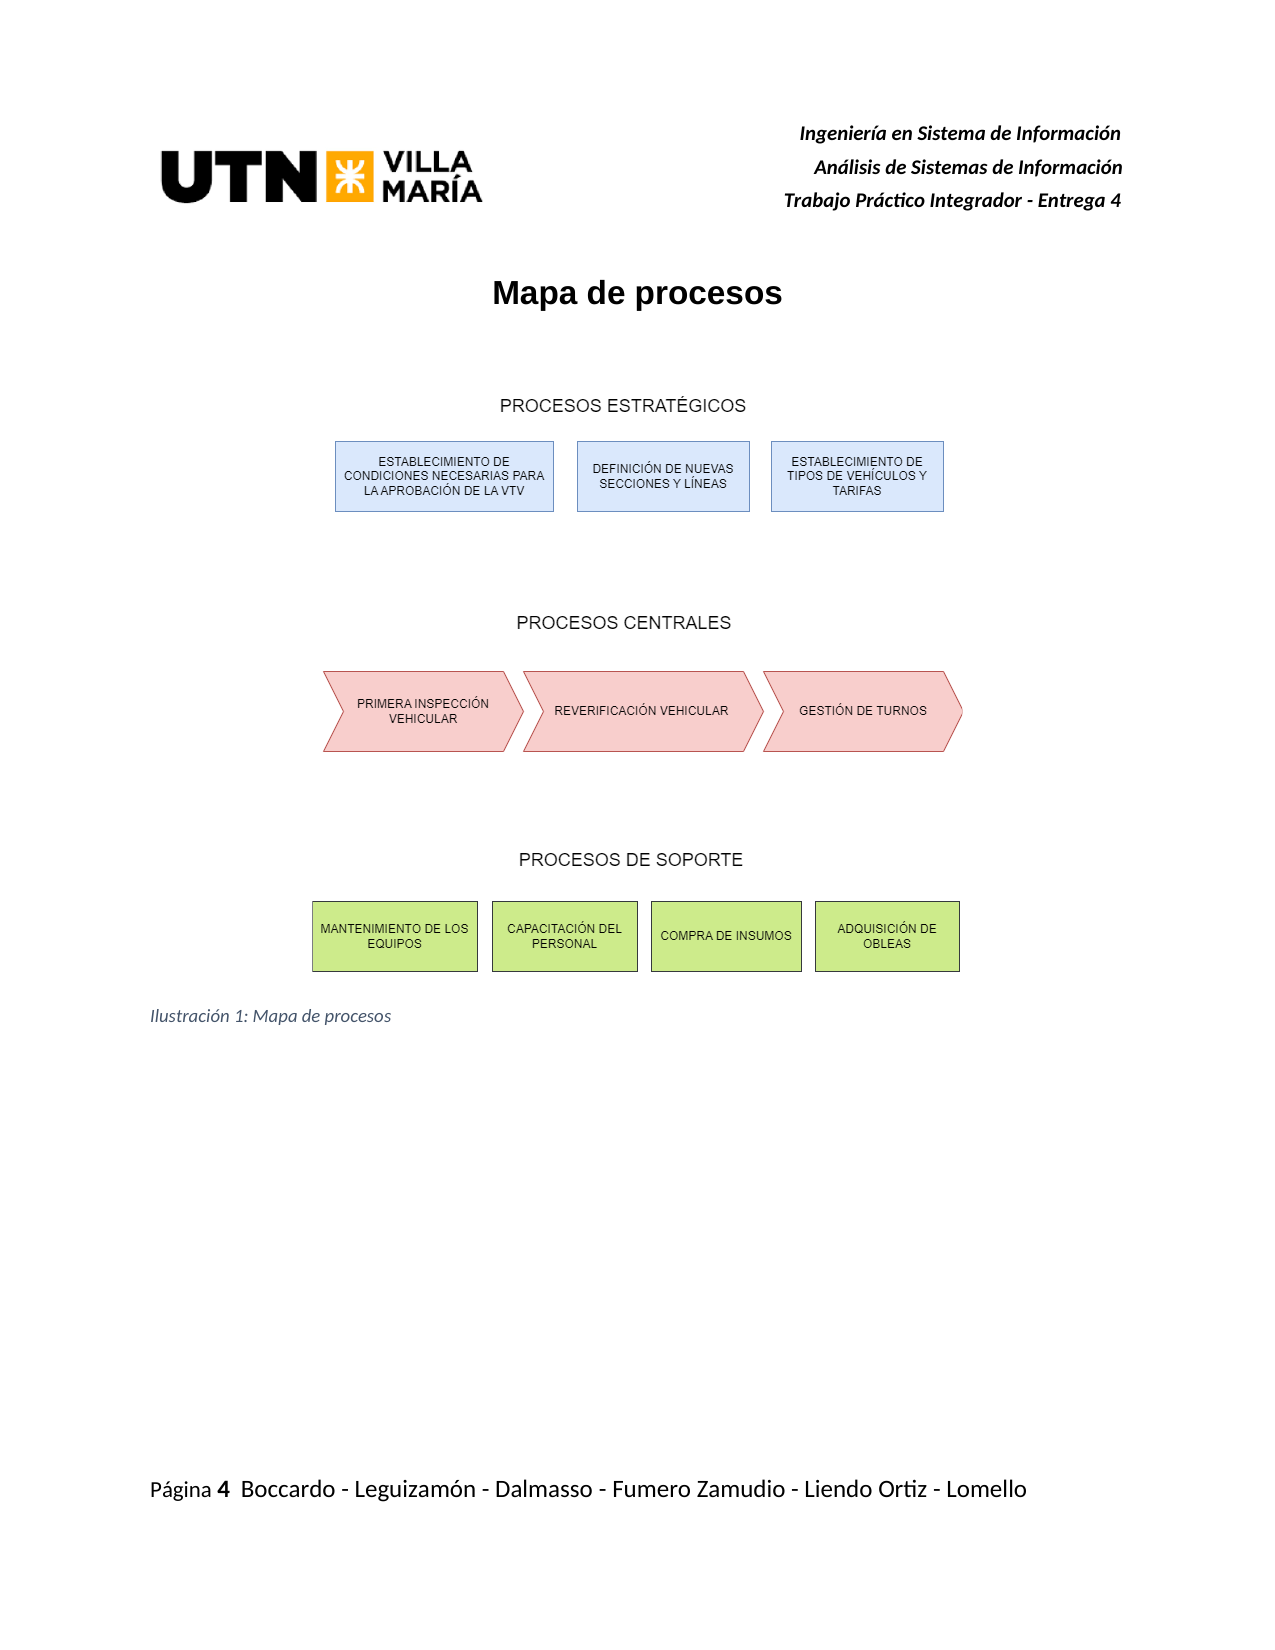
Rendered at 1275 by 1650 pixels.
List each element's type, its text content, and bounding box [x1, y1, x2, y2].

text Ilustración 1: Mapa de procesos [150, 1004, 1125, 1027]
picture [312, 392, 963, 972]
subtitle Mapa de procesos [150, 273, 1125, 312]
picture [150, 135, 489, 216]
